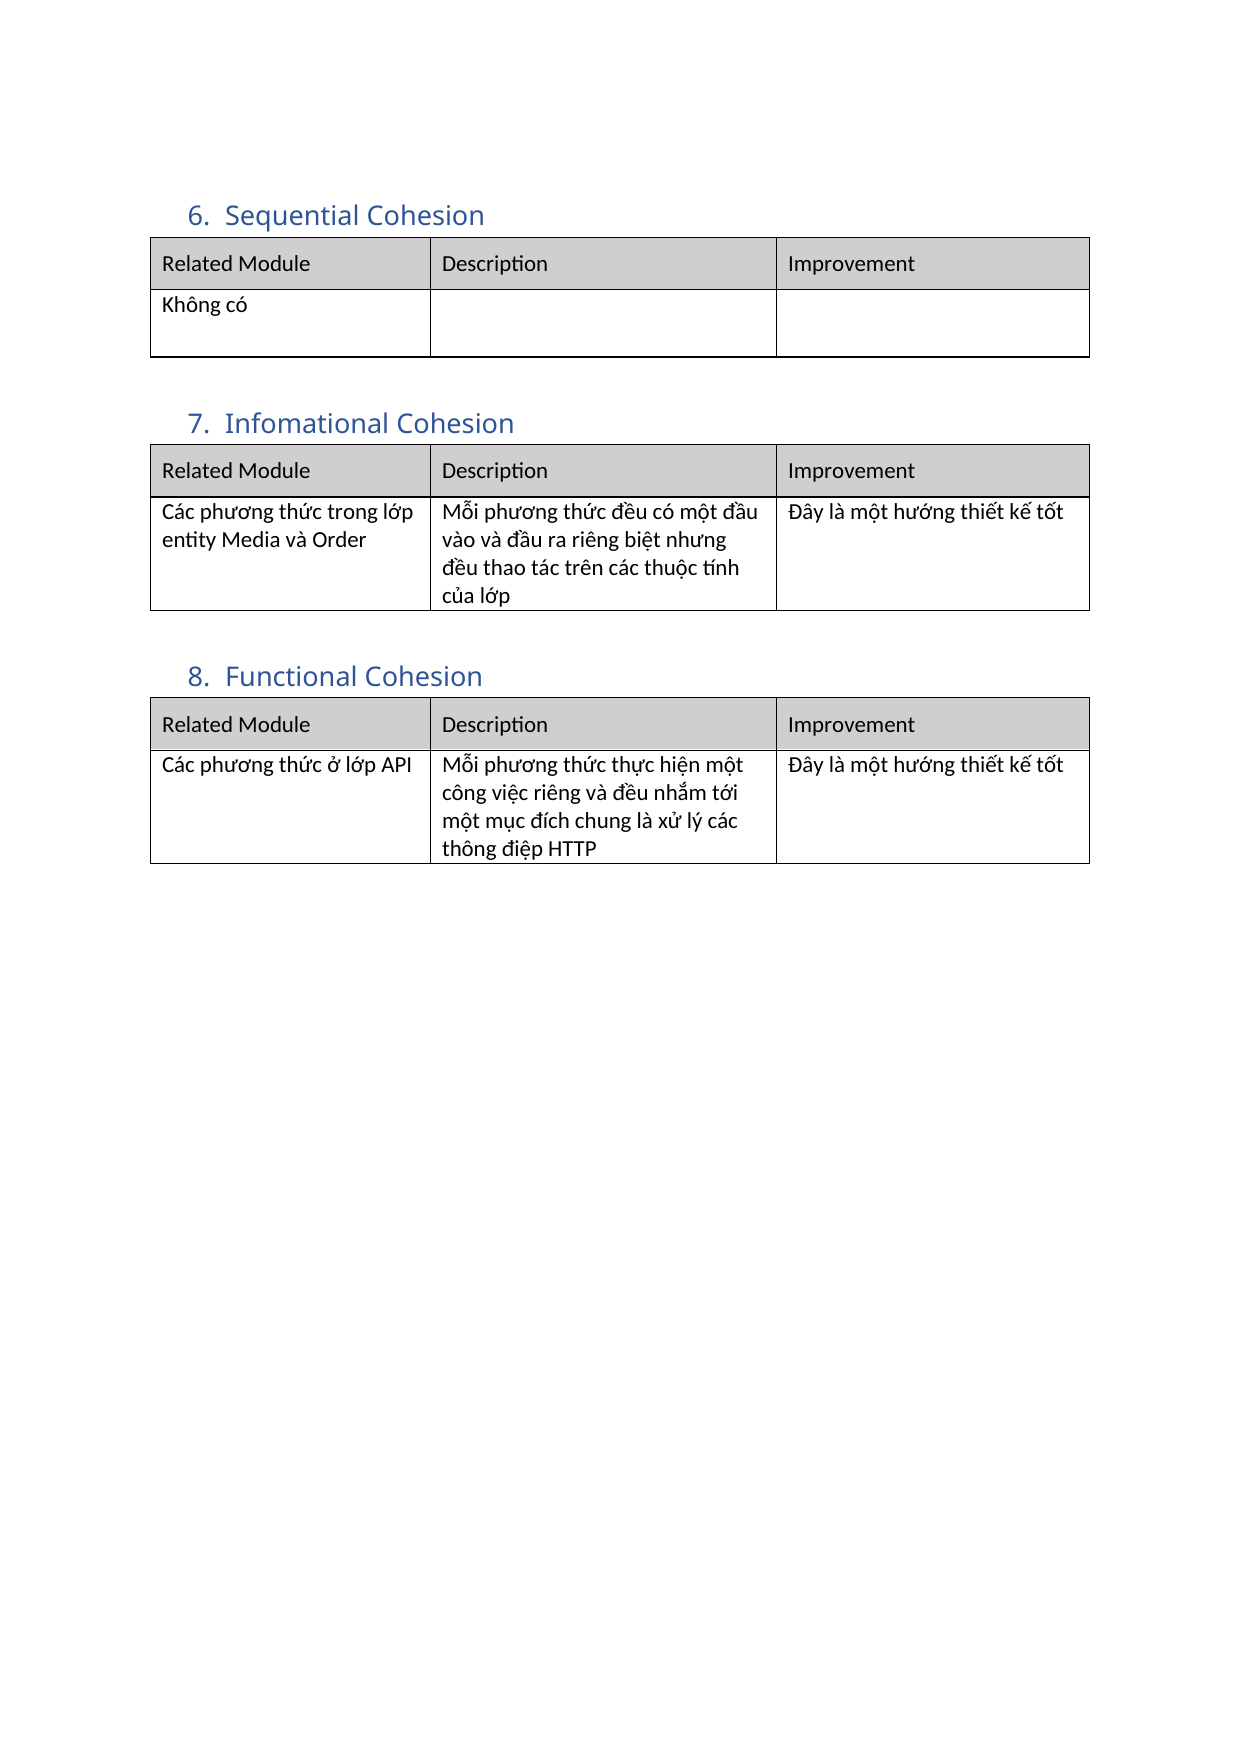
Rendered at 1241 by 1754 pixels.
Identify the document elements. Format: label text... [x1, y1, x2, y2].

table_header Description [431, 445, 776, 496]
table_cell [431, 290, 776, 356]
table_cell Mỗi phương thức đều có một đầu vào và đầu ra riêng biệt nhưng đều thao tác trên các thuộc tính của lớp [431, 498, 776, 609]
table_header Related Module [151, 238, 430, 289]
table_cell Đây là một hướng thiết kế tốt [777, 751, 1089, 863]
table_header Improvement [777, 698, 1089, 749]
table_cell Các phương thức ở lớp API [151, 751, 430, 863]
table_cell Không có [151, 290, 430, 356]
table_cell Các phương thức trong lớp entity Media và Order [151, 498, 430, 609]
table_header Improvement [777, 238, 1089, 289]
table_header Description [431, 698, 776, 749]
table_cell Đây là một hướng thiết kế tốt [777, 498, 1089, 609]
subtitle Functional Cohesion [187, 657, 1090, 694]
table_header Description [431, 238, 776, 289]
subtitle Sequential Cohesion [187, 197, 1090, 234]
table_header Related Module [151, 698, 430, 749]
table_cell Mỗi phương thức thực hiện một công việc riêng và đều nhắm tới một mục đích chung là xử lý các thông điệp HTTP [431, 751, 776, 863]
table_cell [777, 290, 1089, 356]
table_header Related Module [151, 445, 430, 496]
subtitle Infomational Cohesion [187, 404, 1090, 441]
table_header Improvement [777, 445, 1089, 496]
